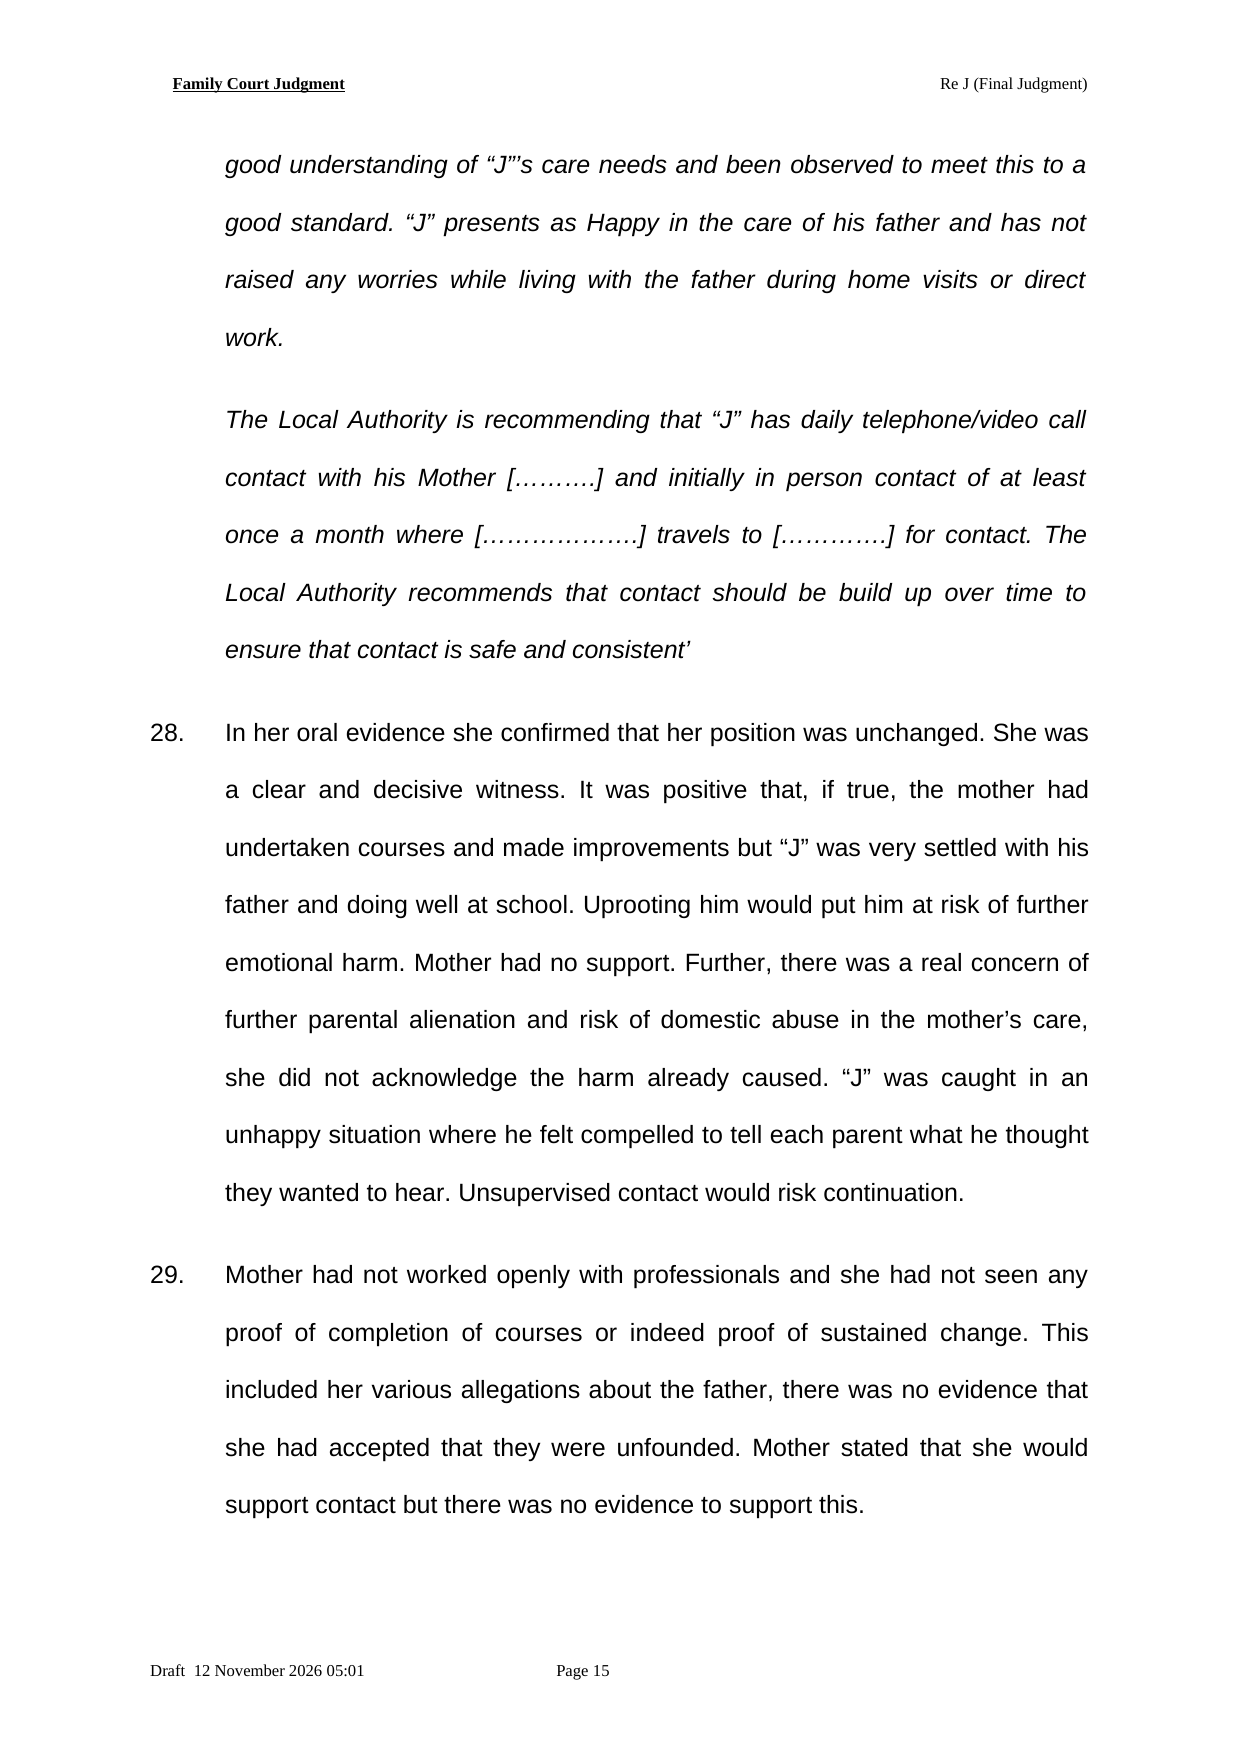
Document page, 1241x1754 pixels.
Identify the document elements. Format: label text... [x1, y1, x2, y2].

text In her oral evidence she confirmed that her position was unchanged. She was a clear and decisive witness. It was positive that, if true, the mother had undertaken courses and made improvements but “J” was very settled with his father and doing well at school. Uprooting him would put him at risk of further emotional harm. Mother had no support. Further, there was a real concern of further parental alienation and risk of domestic abuse in the mother’s care, she did not acknowledge the harm already caused. “J” was caught in an unhappy situation where he felt compelled to tell each parent what he thought they wanted to hear. Unsupervised contact would risk continuation. [150, 717, 1090, 1206]
list The Local Authority is recommending that “J” has daily telephone/video call contact with his Mother [……….] and initially in person contact of at least once a month where [……………….] travels to [………….] for contact. The Local Authority recommends that contact should be build up over time to ensure that contact is safe and consistent’ [225, 405, 1090, 664]
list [225, 150, 1090, 351]
text Mother had not worked openly with professionals and she had not seen any proof of completion of courses or indeed proof of sustained change. This included her various allegations about the father, there was no evidence that she had accepted that they were unfounded. Mother stated that she would support contact but there was no evidence to support this. [150, 1260, 1090, 1519]
